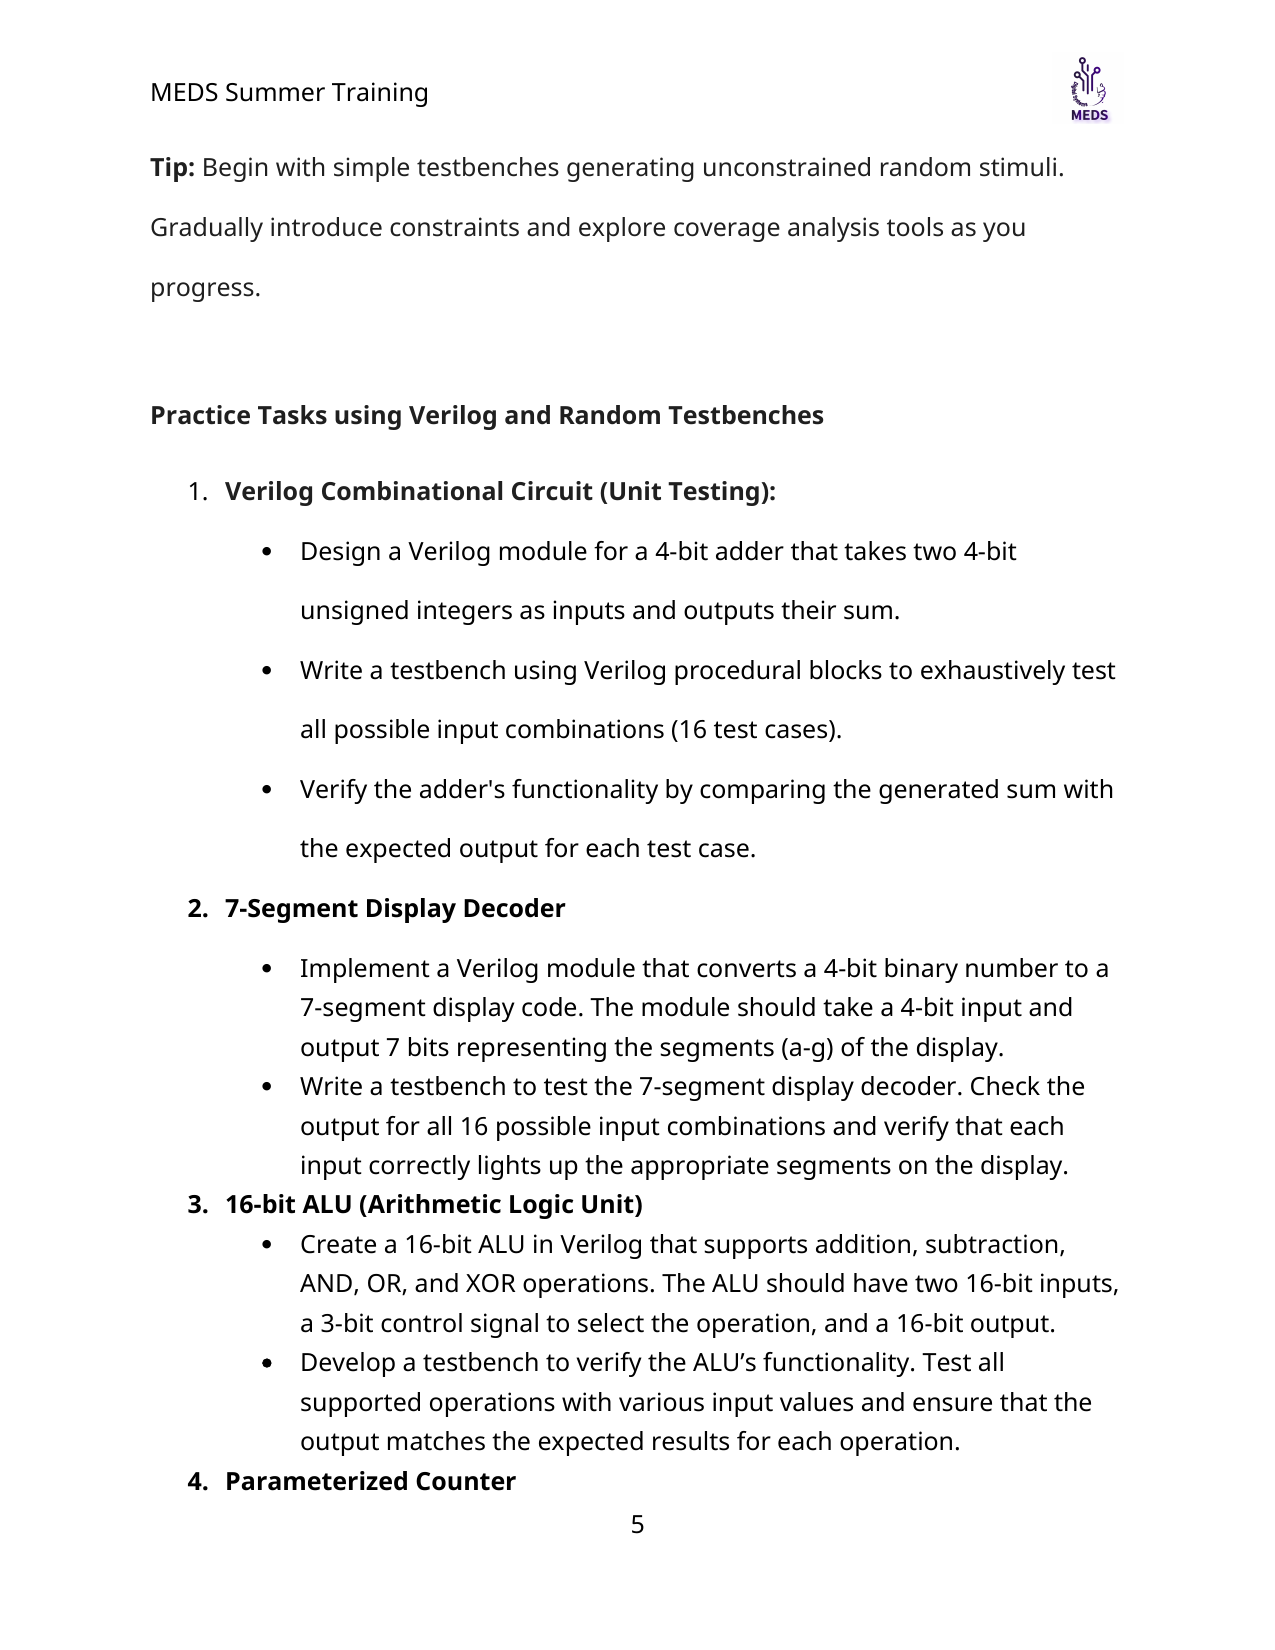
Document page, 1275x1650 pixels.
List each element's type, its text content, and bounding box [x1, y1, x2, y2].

list Verify the adder's functionality by comparing the generated sum with the expected output for each test case. [262, 771, 1125, 865]
list Develop a testbench to verify the ALU’s functionality. Test all supported operations with various input values and ensure that the output matches the expected results for each operation. [262, 1345, 1125, 1458]
list Create a 16-bit ALU in Verilog that supports addition, subtraction, AND, OR, and XOR operations. The ALU should have two 16-bit inputs, a 3-bit control signal to select the operation, and a 16-bit output. [262, 1227, 1125, 1339]
list Verilog Combinational Circuit (Unit Testing): [187, 473, 1125, 508]
list Design a Verilog module for a 4-bit adder that takes two 4-bit unsigned integers as inputs and outputs their sum. [262, 533, 1125, 627]
picture [1052, 52, 1124, 124]
text Tip: Begin with simple testbenches generating unconstrained random stimuli. Gradually introduce constraints and explore coverage analysis tools as you progress. [150, 150, 1125, 303]
list Parameterized Counter [187, 1463, 1125, 1497]
list 16-bit ALU (Arithmetic Logic Unit) [187, 1187, 1125, 1221]
list Write a testbench using Verilog procedural blocks to exhaustively test all possible input combinations (16 test cases). [262, 652, 1125, 746]
subtitle Practice Tasks using Verilog and Random Testbenches [150, 397, 1125, 432]
list 7-Segment Display Decoder [187, 891, 1125, 925]
list Write a testbench to test the 7-segment display decoder. Check the output for all 16 possible input combinations and verify that each input correctly lights up the appropriate segments on the display. [262, 1069, 1125, 1182]
list Implement a Verilog module that converts a 4-bit binary number to a 7-segment display code. The module should take a 4-bit input and output 7 bits representing the segments (a-g) of the display. [262, 950, 1125, 1063]
